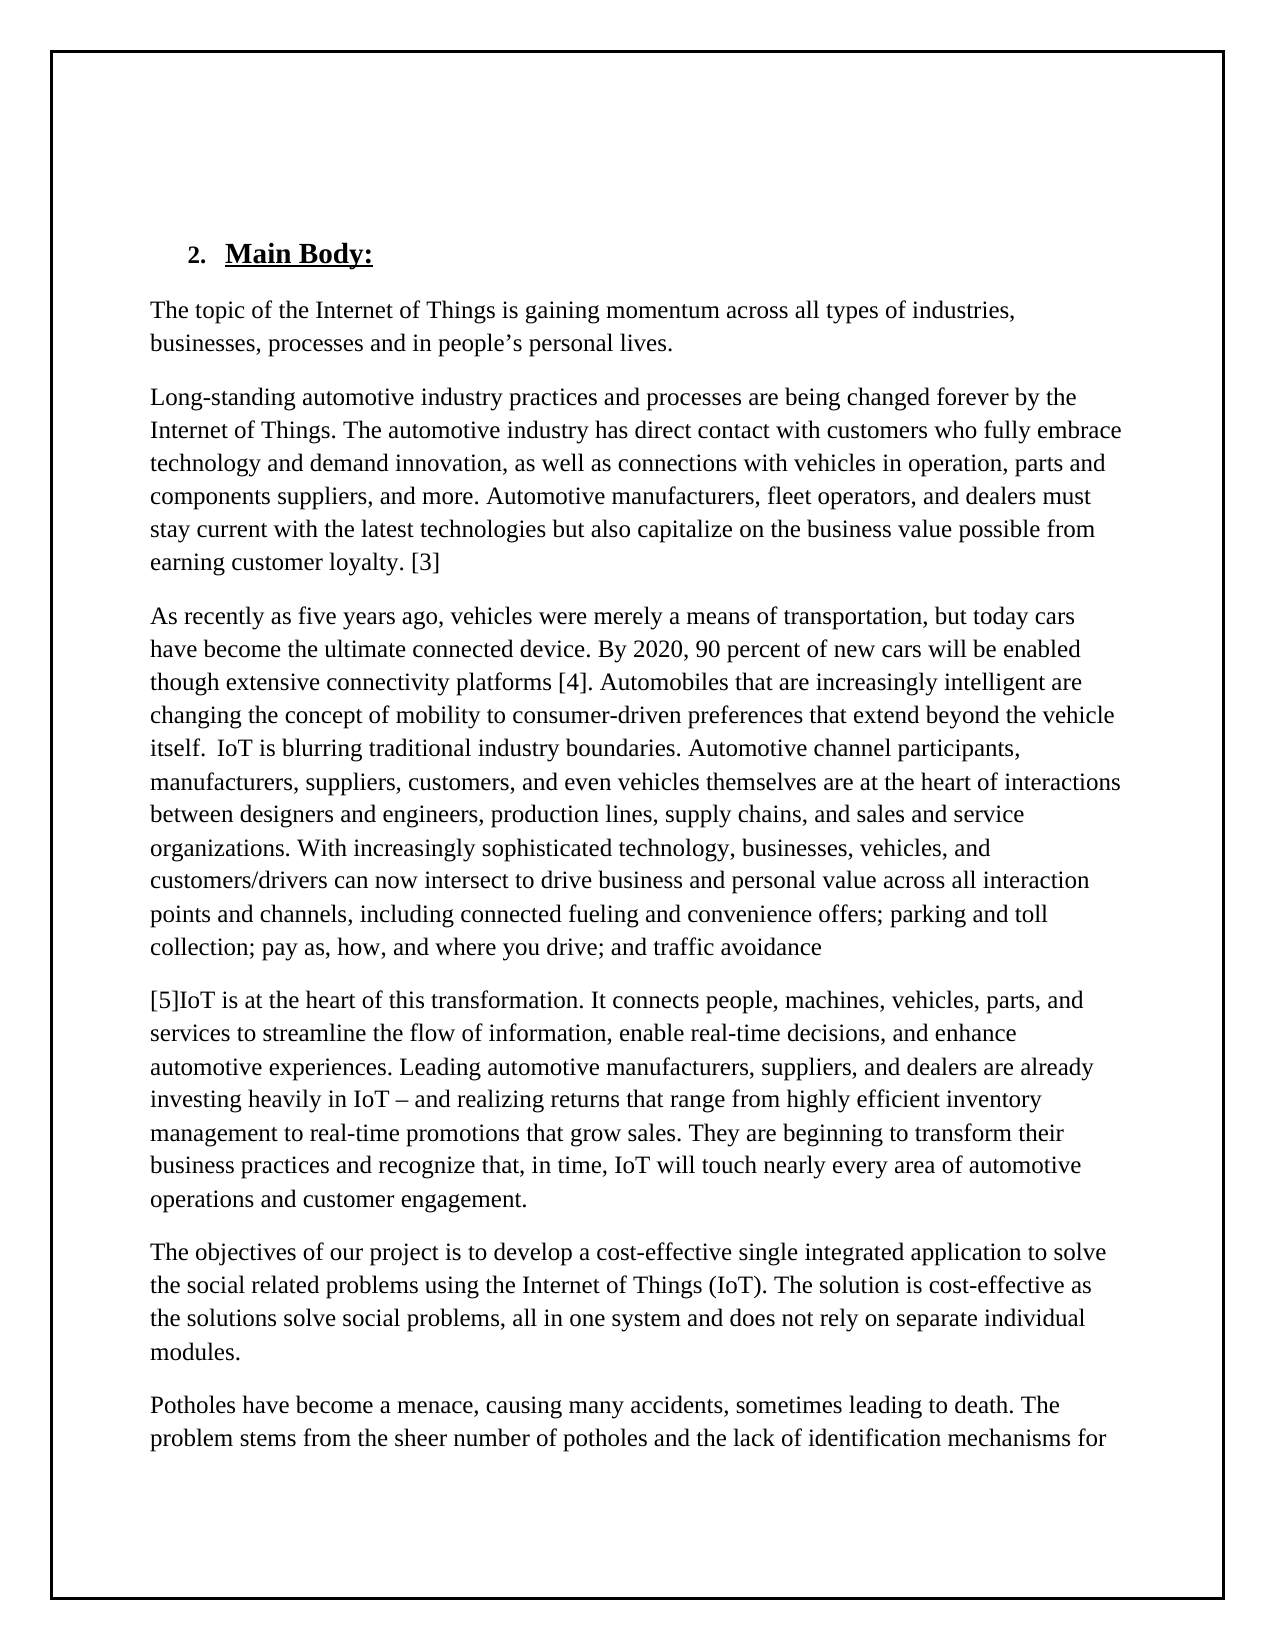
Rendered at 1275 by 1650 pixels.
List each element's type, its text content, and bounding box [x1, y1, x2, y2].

text The objectives of our project is to develop a cost-effective single integrated application to solve the social related problems using the Internet of Things (IoT). The solution is cost-effective as the solutions solve social problems, all in one system and does not rely on separate individual modules. [150, 1237, 1125, 1365]
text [150, 1390, 1125, 1452]
list Main Body: [187, 236, 1125, 269]
text Long-standing automotive industry practices and processes are being changed forever by the Internet of Things. The automotive industry has direct contact with customers who fully embrace technology and demand innovation, as well as connections with vehicles in operation, parts and components suppliers, and more. Automotive manufacturers, fleet operators, and dealers must stay current with the latest technologies but also capitalize on the business value possible from earning customer loyalty. [3] [150, 382, 1125, 576]
text The topic of the Internet of Things is gaining momentum across all types of industries, businesses, processes and in people’s personal lives. [150, 295, 1125, 357]
text [5]IoT is at the heart of this transformation. It connects people, machines, vehicles, parts, and services to streamline the flow of information, enable real-time decisions, and enhance automotive experiences. Leading automotive manufacturers, suppliers, and dealers are already investing heavily in IoT – and realizing returns that range from highly efficient inventory management to real-time promotions that grow sales. They are beginning to transform their business practices and recognize that, in time, IoT will touch nearly every area of automotive operations and customer engagement. [150, 986, 1125, 1212]
text As recently as five years ago, vehicles were merely a means of transportation, but today cars have become the ultimate connected device. By 2020, 90 percent of new cars will be enabled though extensive connectivity platforms [4]. Automobiles that are increasingly intelligent are changing the concept of mobility to consumer-driven preferences that extend beyond the vehicle itself. IoT is blurring traditional industry boundaries. Automotive channel participants, manufacturers, suppliers, customers, and even vehicles themselves are at the heart of interactions between designers and engineers, production lines, supply chains, and sales and service organizations. With increasingly sophisticated technology, businesses, vehicles, and customers/drivers can now intersect to drive business and personal value across all interaction points and channels, including connected fueling and convenience offers; parking and toll collection; pay as, how, and where you drive; and traffic avoidance [150, 601, 1125, 960]
